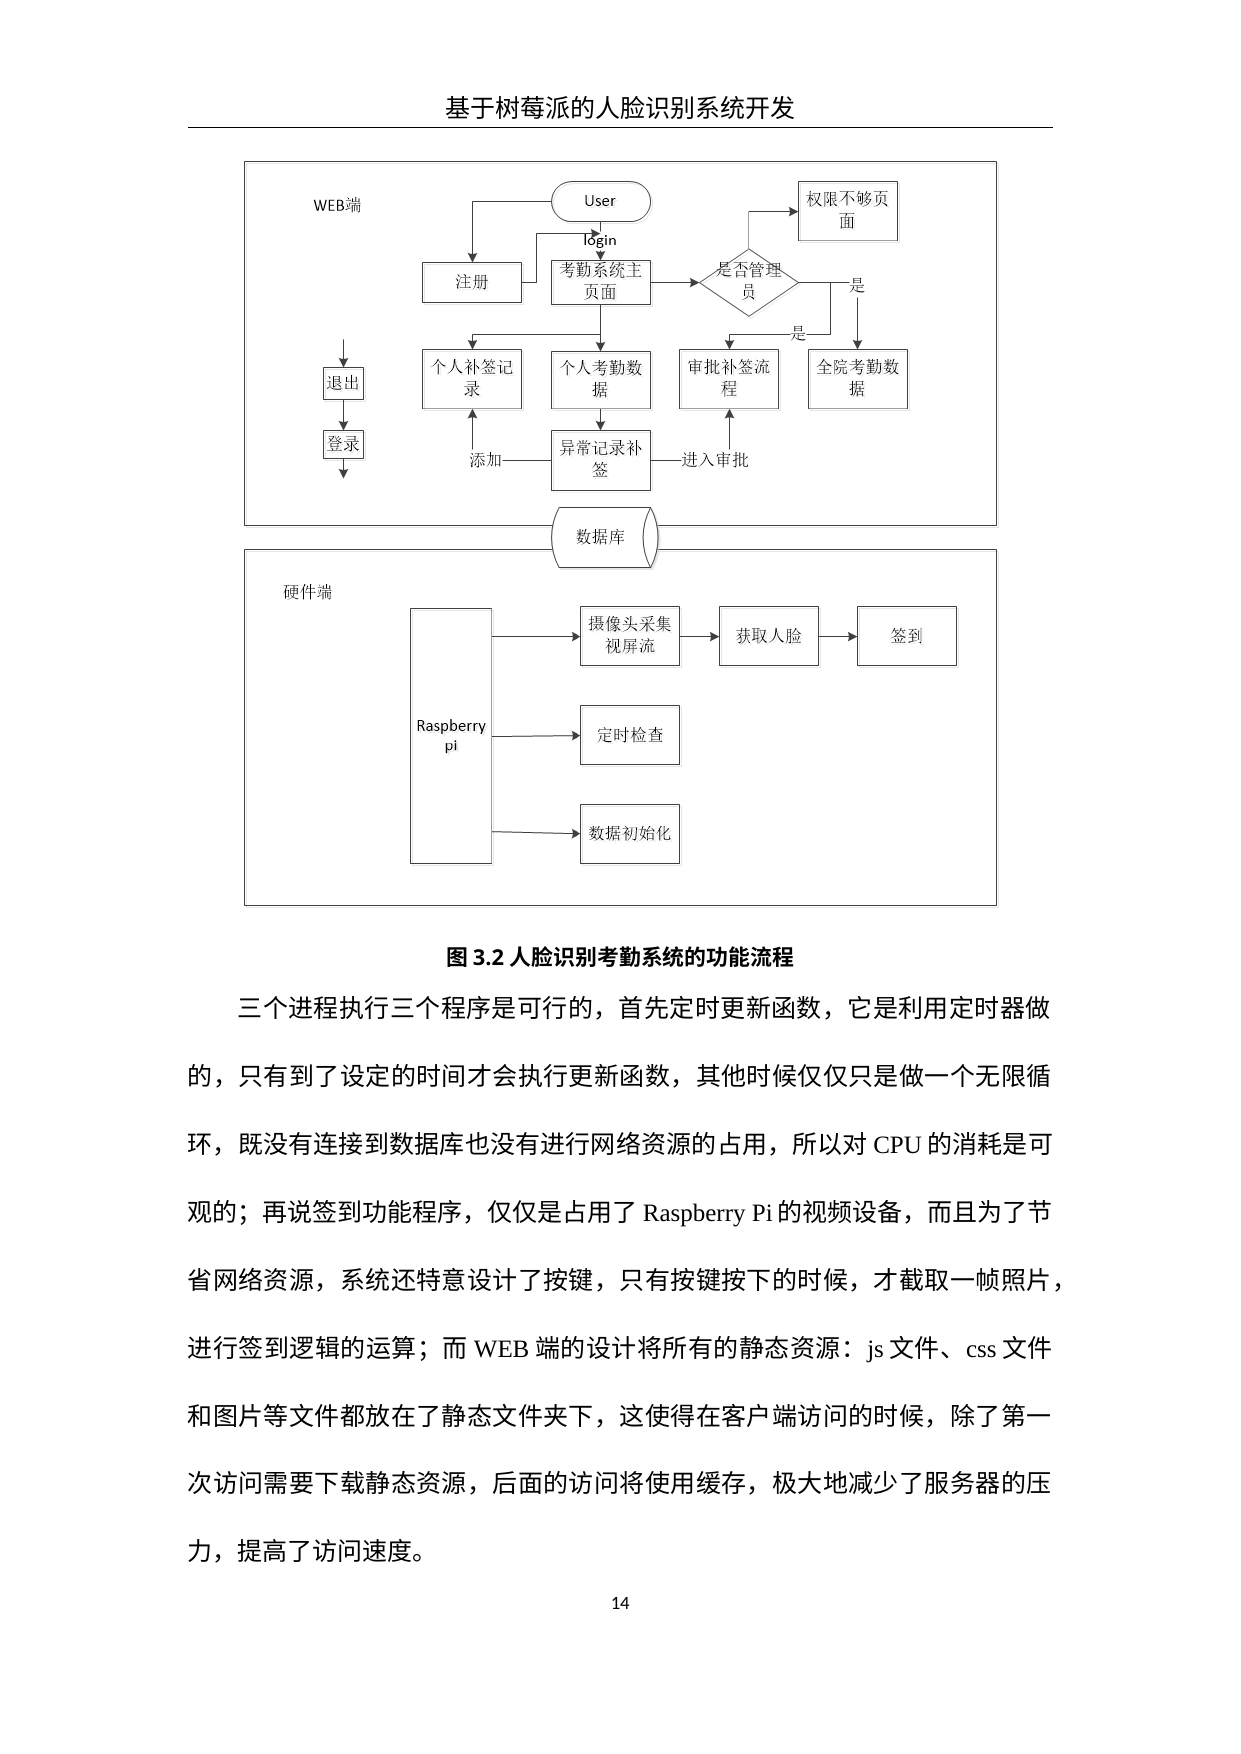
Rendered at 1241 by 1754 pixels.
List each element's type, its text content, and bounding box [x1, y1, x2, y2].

text 图3.2 人脸识别考勤系统的功能流程 [187, 939, 1053, 973]
text 三个进程执行三个程序是可行的，首先定时更新函数，它是利用定时器做的，只有到了设定的时间才会执行更新函数，其他时候仅仅只是做一个无限循环，既没有连接到数据库也没有进行网络资源的占用，所以对CPU的消耗是可观的；再说签到功能程序，仅仅是占用了Raspberry Pi的视频设备，而且为了节省网络资源，系统还特意设计了按键，只有按键按下的时候，才截取一帧照片，进行签到逻辑的运算；而WEB端的设计将所有的静态资源：js文件、css文件和图片等文件都放在了静态文件夹下，这使得在客户端访问的时候，除了第一次访问需要下载静态资源，后面的访问将使用缓存，极大地减少了服务器的压力，提高了访问速度。 [187, 973, 1053, 1584]
picture [234, 157, 1006, 911]
